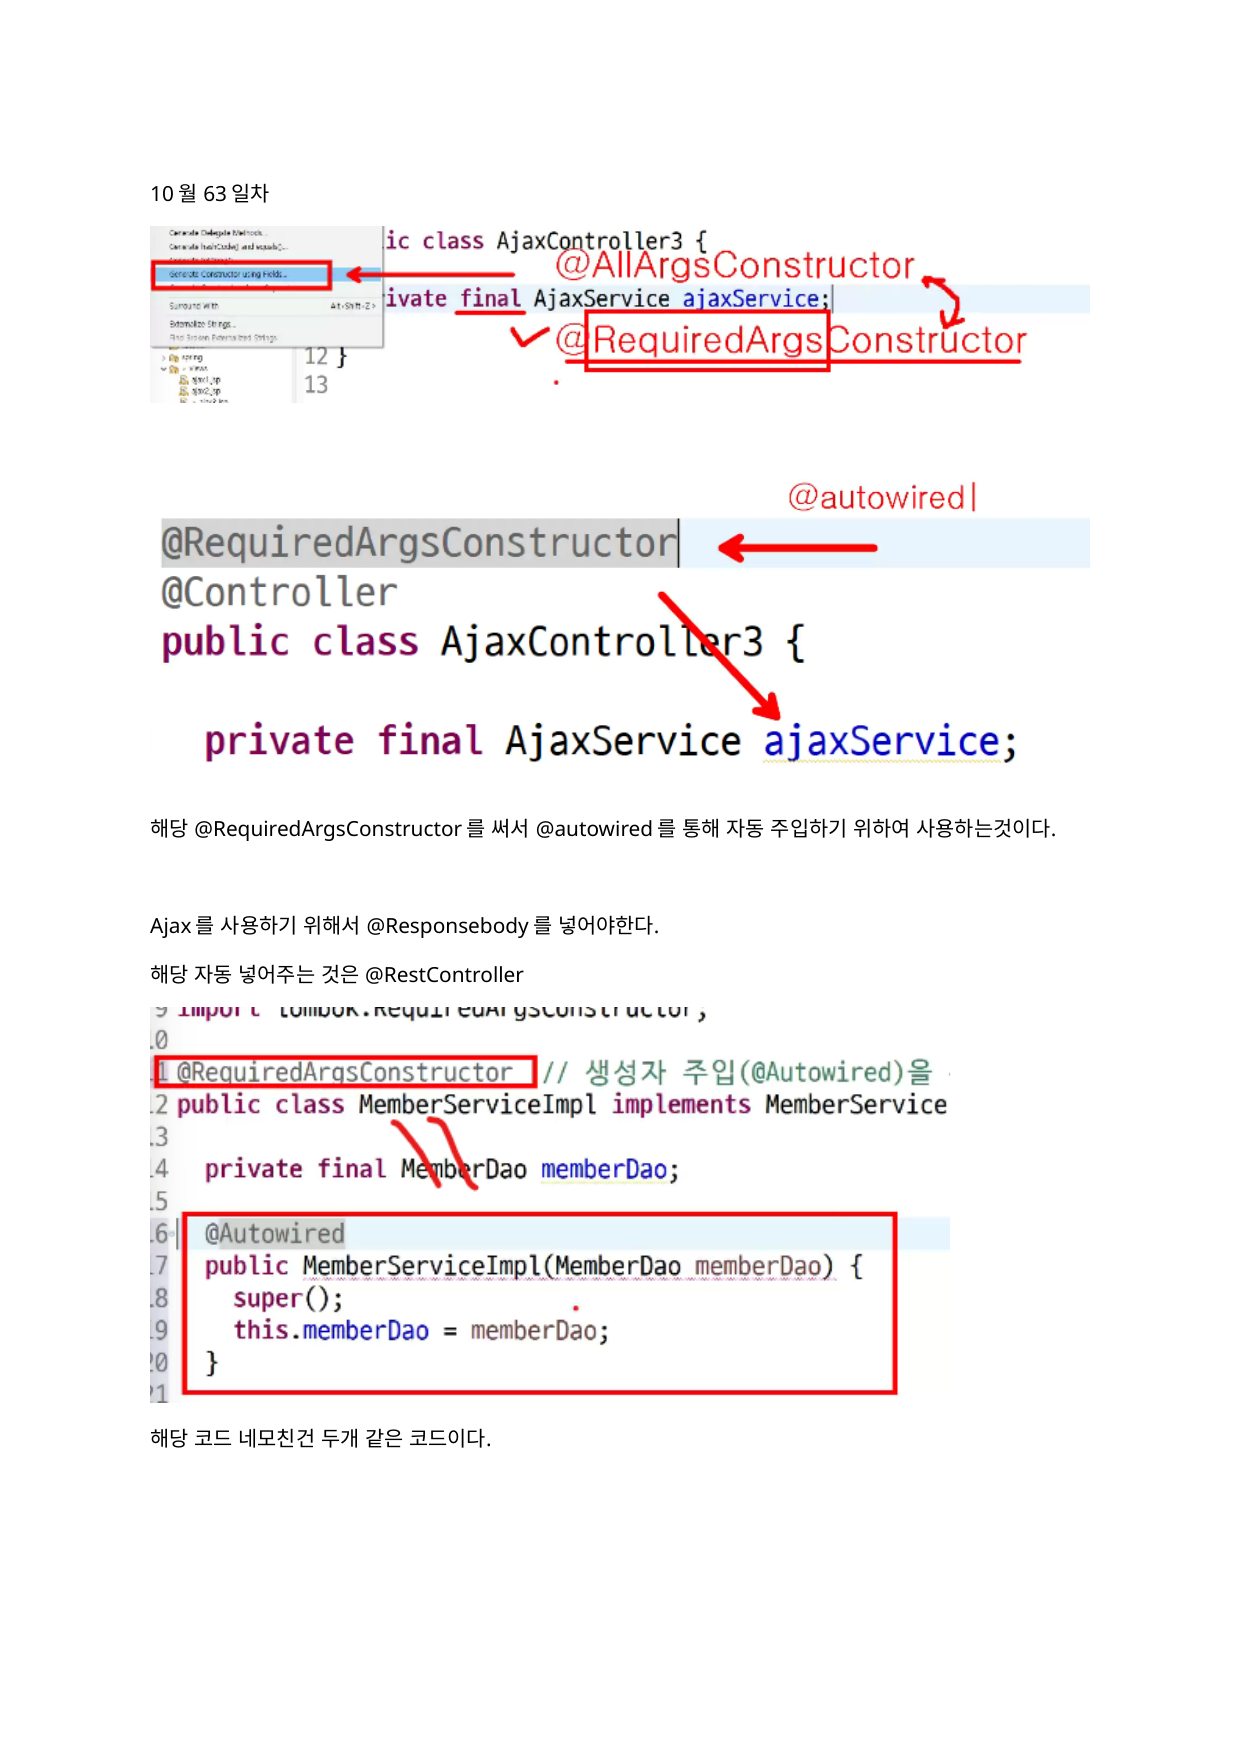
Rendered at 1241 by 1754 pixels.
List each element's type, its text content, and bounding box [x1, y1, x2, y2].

picture [150, 226, 1091, 403]
text 해당 코드 네모친건 두개 같은 코드이다. [150, 1422, 1090, 1452]
text 해당 자동 넣어주는 것은 @RestController [150, 958, 1090, 988]
text Ajax를 사용하기 위해서 @Responsebody를 넣어야한다. [150, 909, 1090, 939]
picture [150, 468, 1091, 794]
text 10월 63일차 [150, 177, 1090, 207]
picture [150, 1007, 951, 1403]
text 해당 @RequiredArgsConstructor를 써서 @autowired를 통해 자동 주입하기 위하여 사용하는것이다. [150, 812, 1090, 842]
